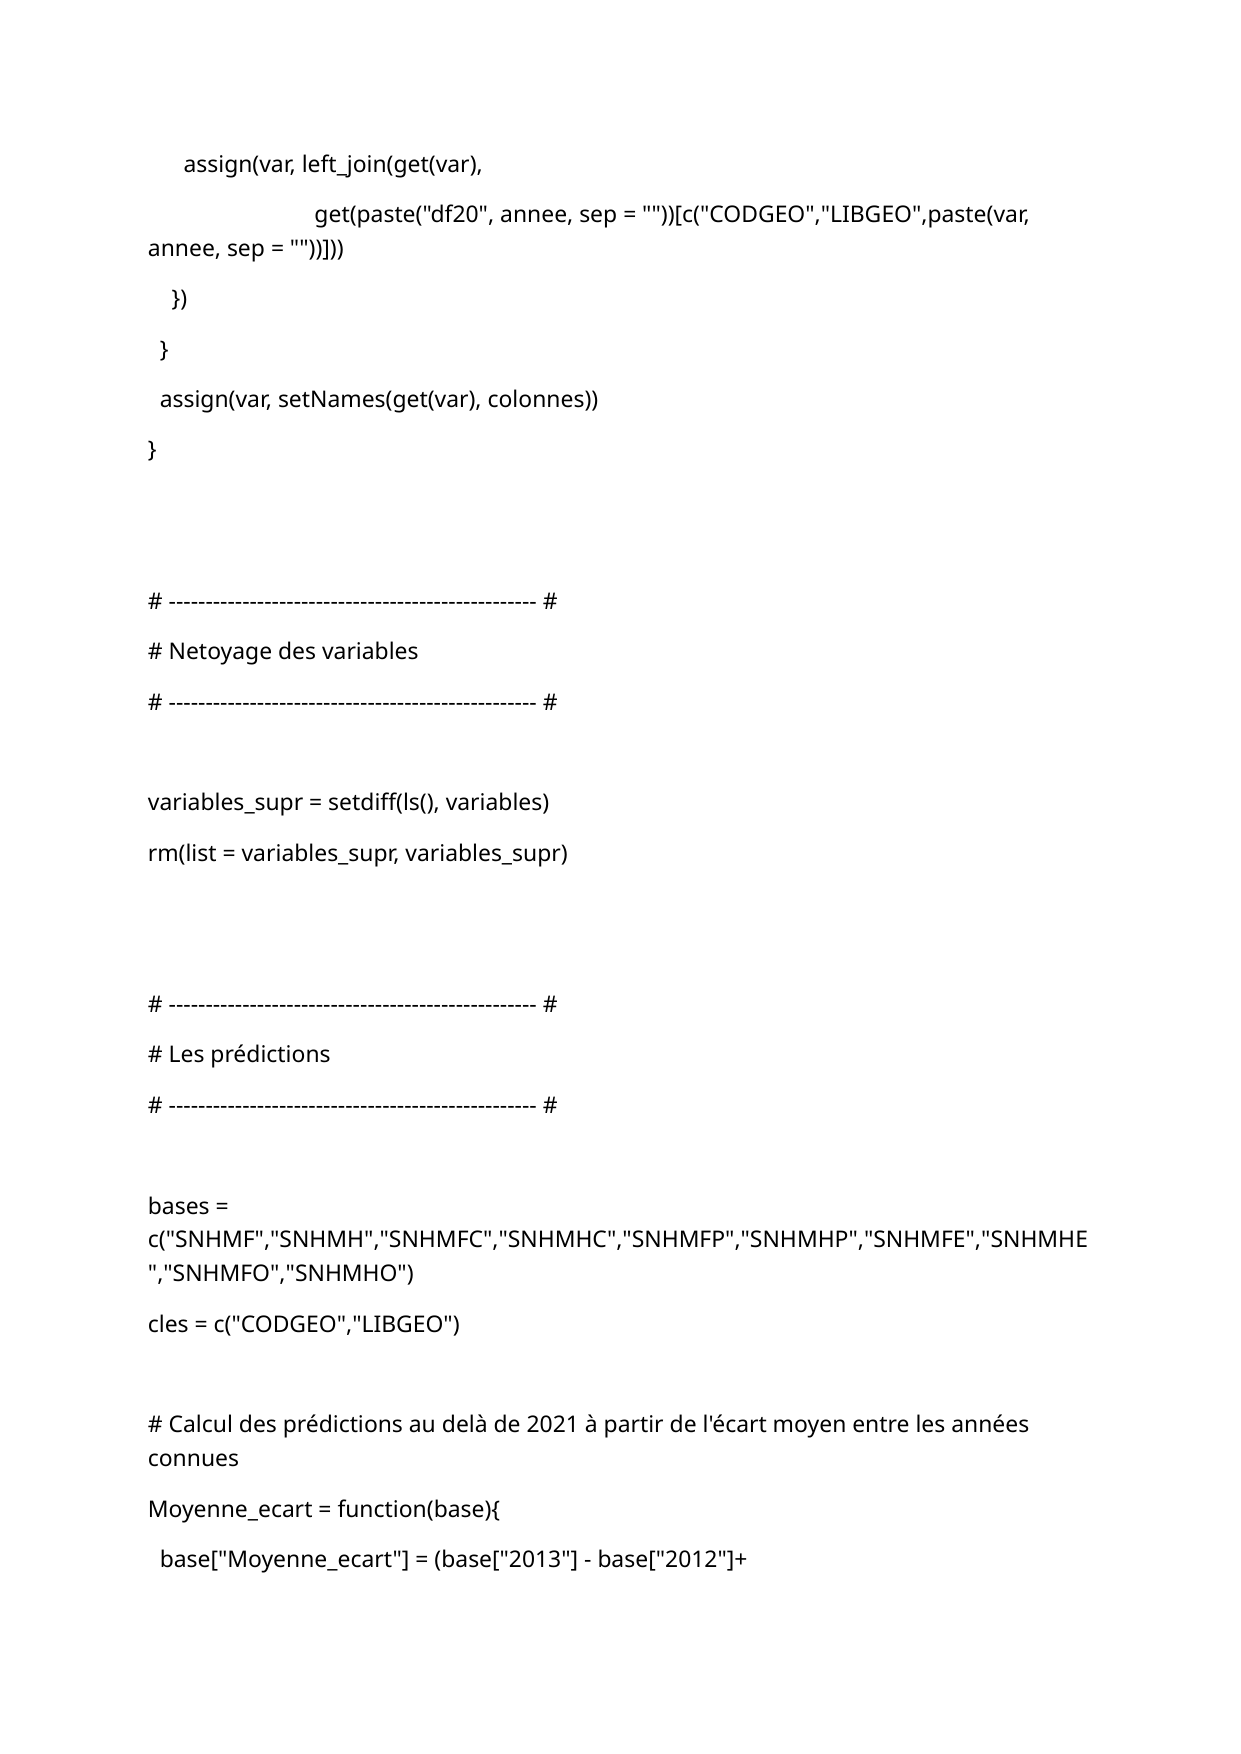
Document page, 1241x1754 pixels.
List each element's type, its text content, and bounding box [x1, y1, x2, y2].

text cles = c("CODGEO","LIBGEO") [148, 1308, 1093, 1339]
text } [148, 433, 1093, 465]
text get(paste("df20", annee, sep = ""))[c("CODGEO","LIBGEO",paste(var, annee, sep = ""))])) [148, 198, 1093, 263]
text assign(var, left_join(get(var), [148, 148, 1093, 179]
text base["Moyenne_ecart"] = (base["2013"] - base["2012"]+ [148, 1543, 1093, 1574]
text assign(var, setNames(get(var), colonnes)) [148, 383, 1093, 414]
text rm(list = variables_supr, variables_supr) [148, 837, 1093, 868]
text # -------------------------------------------------- # [148, 1089, 1093, 1120]
text # Les prédictions [148, 1038, 1093, 1070]
text # Calcul des prédictions au delà de 2021 à partir de l'écart moyen entre les années connues [148, 1408, 1093, 1473]
text } [148, 333, 1093, 364]
text bases = c("SNHMF","SNHMH","SNHMFC","SNHMHC","SNHMFP","SNHMHP","SNHMFE","SNHMHE","SNHMFO","SNHMHO") [148, 1190, 1093, 1288]
text # -------------------------------------------------- # [148, 686, 1093, 717]
text Moyenne_ecart = function(base){ [148, 1493, 1093, 1524]
text # -------------------------------------------------- # [148, 585, 1093, 616]
text # -------------------------------------------------- # [148, 988, 1093, 1019]
text variables_supr = setdiff(ls(), variables) [148, 786, 1093, 818]
text # Netoyage des variables [148, 635, 1093, 666]
text }) [148, 282, 1093, 313]
